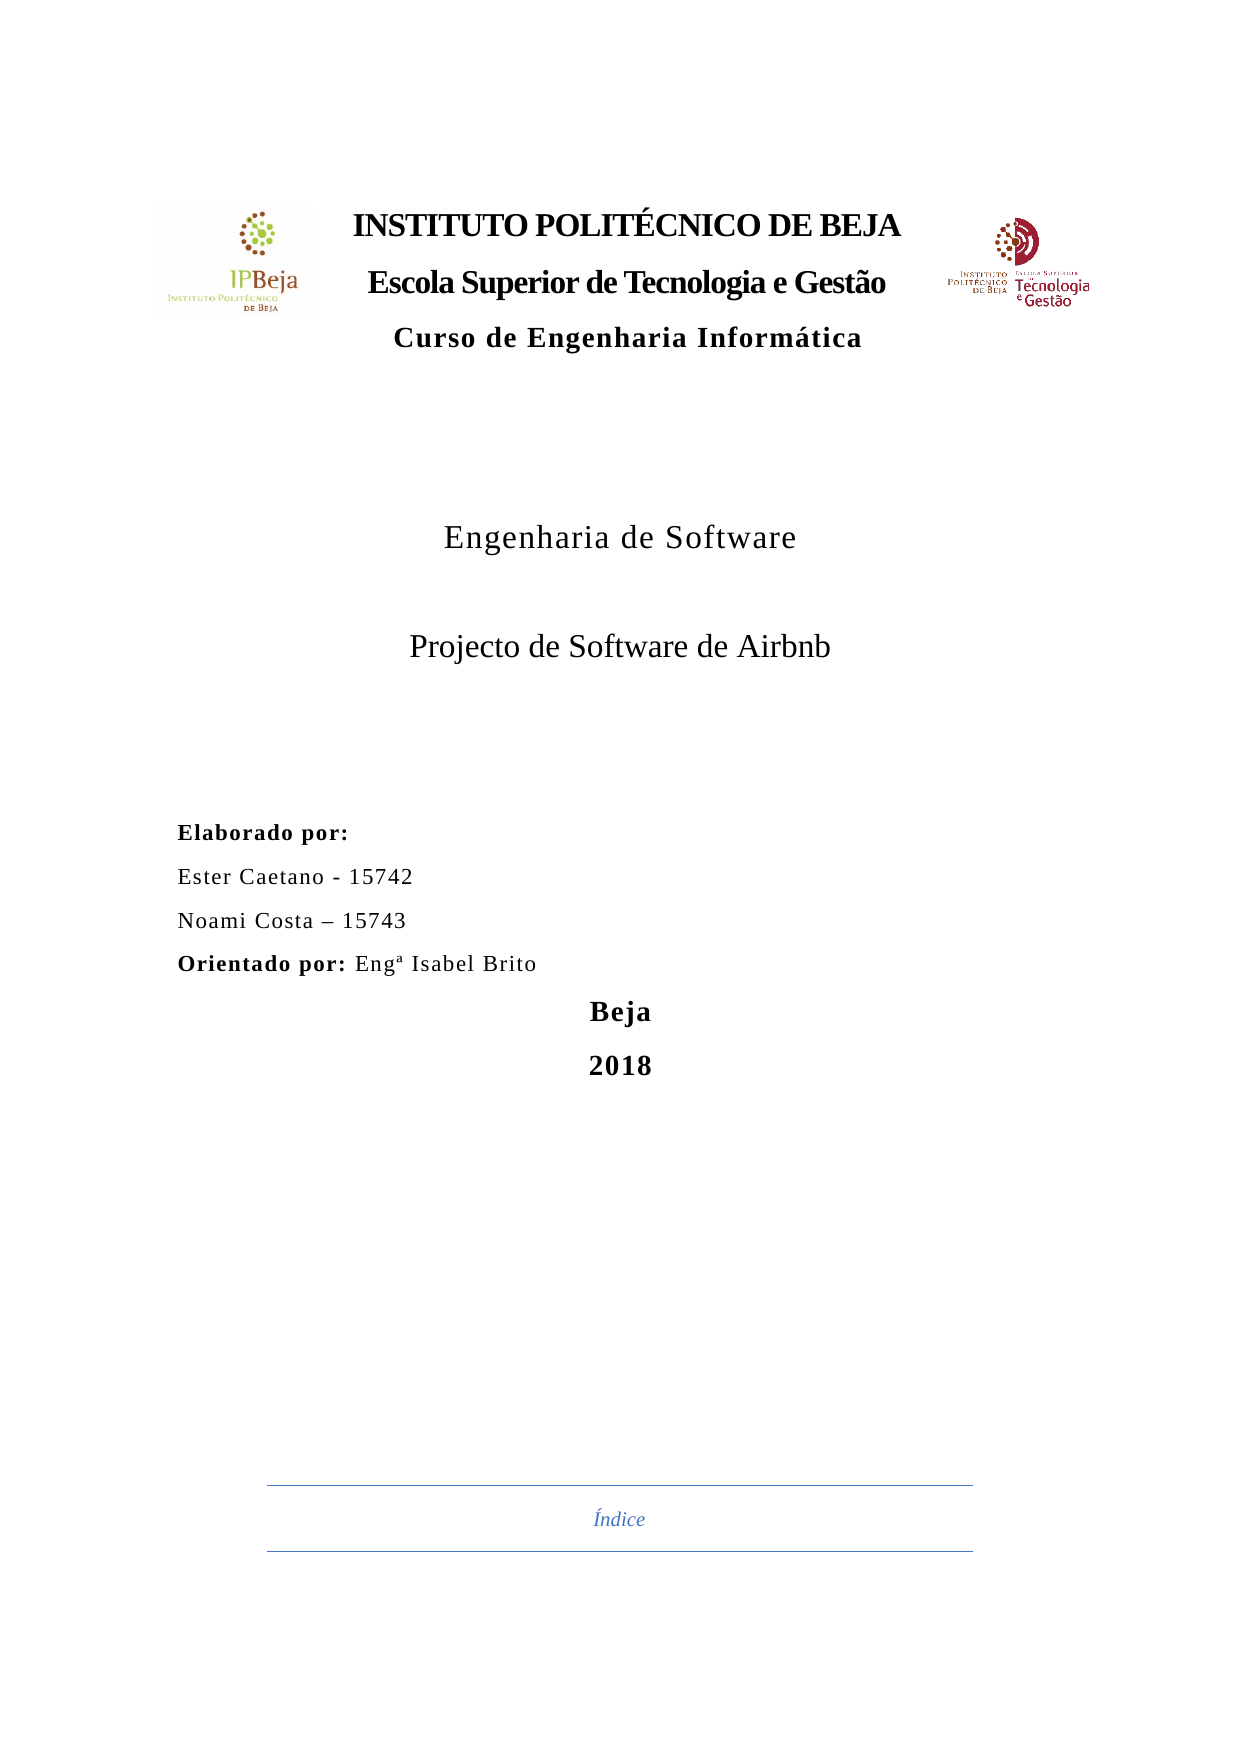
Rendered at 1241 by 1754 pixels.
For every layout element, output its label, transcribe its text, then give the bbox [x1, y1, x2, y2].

subtitle Noami Costa – 15743 [177, 907, 1063, 933]
subtitle Orientado por: Engª Isabel Brito [177, 950, 1063, 977]
subtitle Beja [177, 994, 1063, 1027]
text Projecto de Software de Airbnb [177, 626, 1063, 664]
subtitle 2018 [177, 1048, 1063, 1082]
subtitle Engenharia de Software [177, 517, 1063, 556]
picture [150, 205, 316, 318]
picture [938, 205, 1103, 317]
subtitle Ester Caetano - 15742 [177, 863, 1063, 889]
table_header [928, 205, 1114, 374]
subtitle Elaborado por: [177, 819, 1063, 846]
table_header INSTITUTO POLITÉCNICO DE BEJA Escola Superior de Tecnologia e Gestão Curso de Engenharia Informática [327, 205, 928, 374]
table_header [139, 205, 327, 374]
text Índice [267, 1486, 973, 1551]
